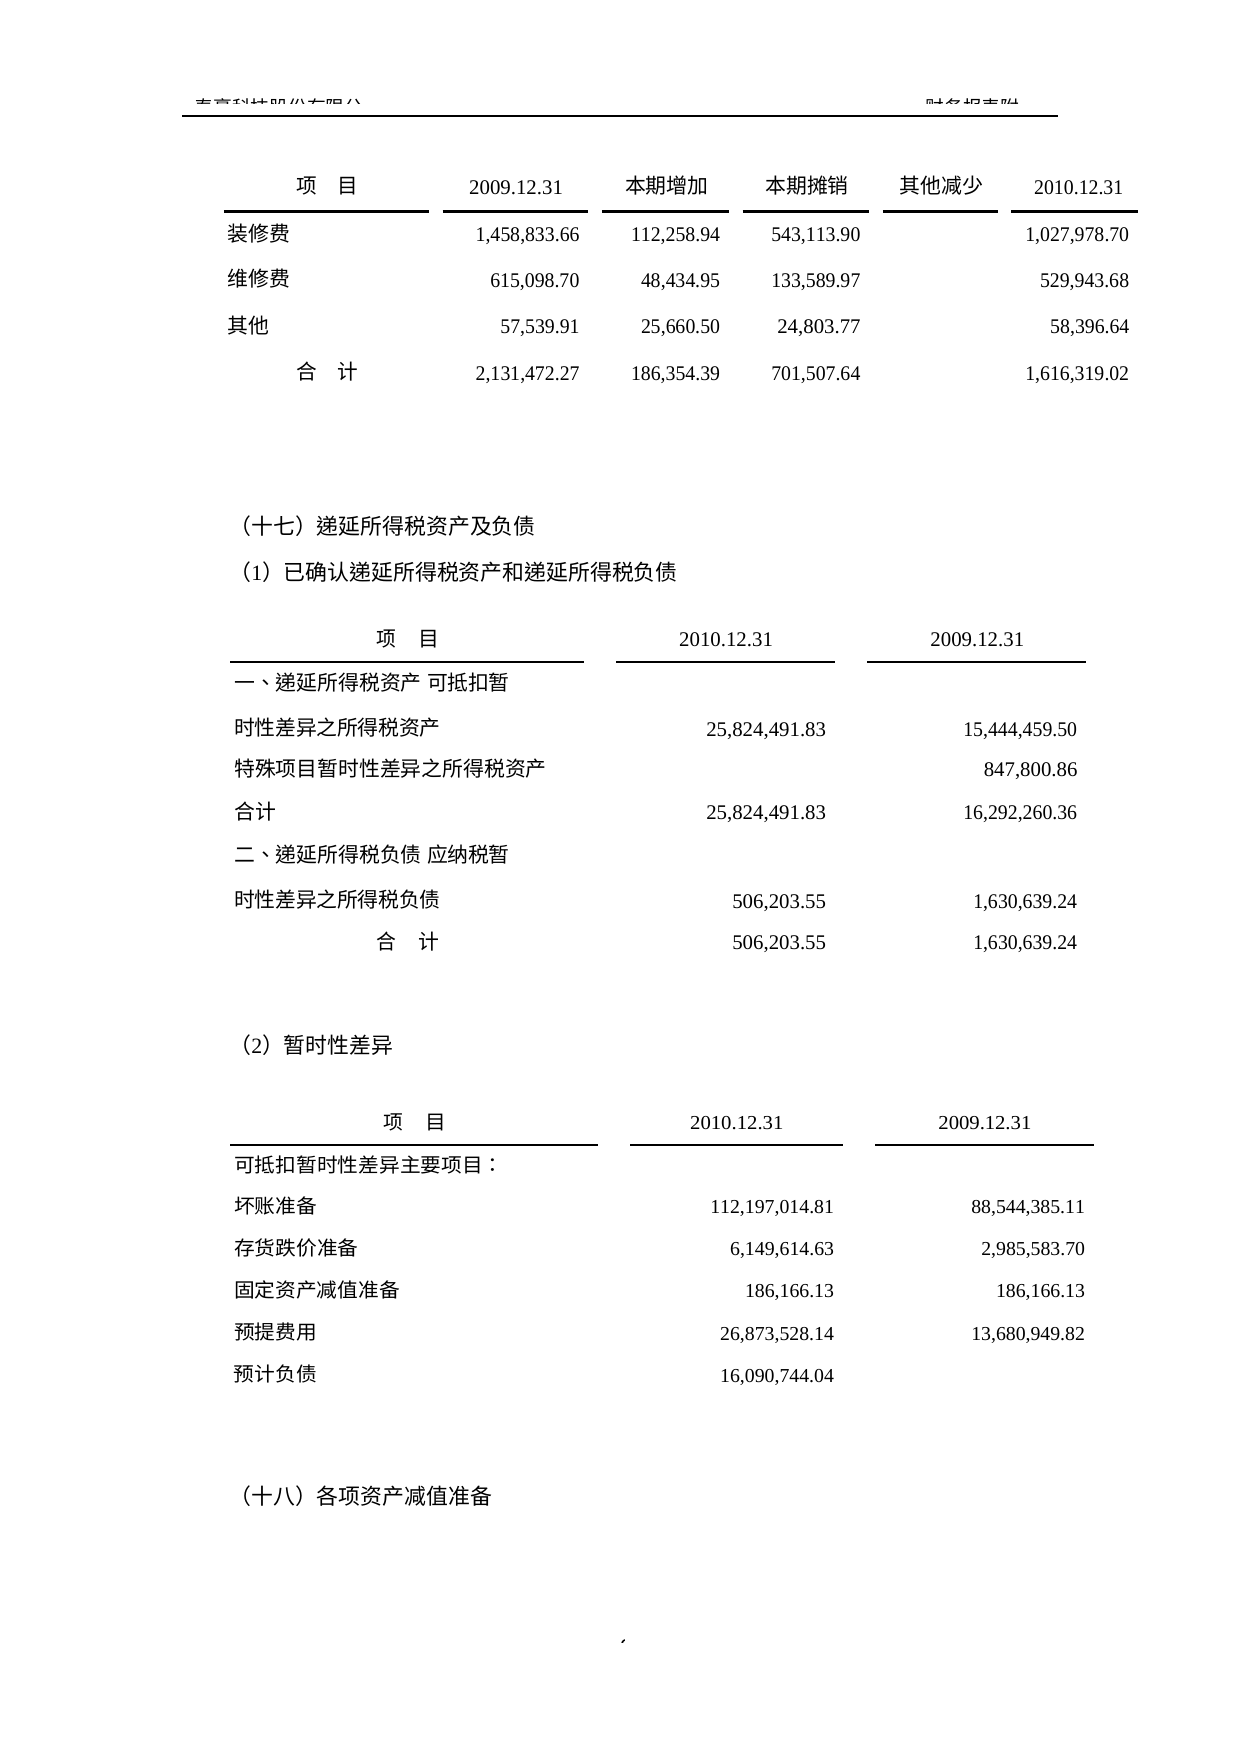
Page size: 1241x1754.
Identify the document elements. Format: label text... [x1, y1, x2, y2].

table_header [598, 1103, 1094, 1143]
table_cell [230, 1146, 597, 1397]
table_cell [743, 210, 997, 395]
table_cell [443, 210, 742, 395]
text （2）暂时性差异 [229, 1030, 1148, 1060]
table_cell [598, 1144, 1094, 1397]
text （十八）各项资产减值准备 [229, 1481, 1148, 1511]
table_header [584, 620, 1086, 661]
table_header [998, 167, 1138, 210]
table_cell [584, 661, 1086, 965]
text （1）已确认递延所得税资产和递延所得税负债 [229, 557, 1148, 587]
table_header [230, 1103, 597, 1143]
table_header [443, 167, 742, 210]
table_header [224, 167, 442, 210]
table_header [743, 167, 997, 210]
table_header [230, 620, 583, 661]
text （十七）递延所得税资产及负债 [229, 511, 1148, 540]
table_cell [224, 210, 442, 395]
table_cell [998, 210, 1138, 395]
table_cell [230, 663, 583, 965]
